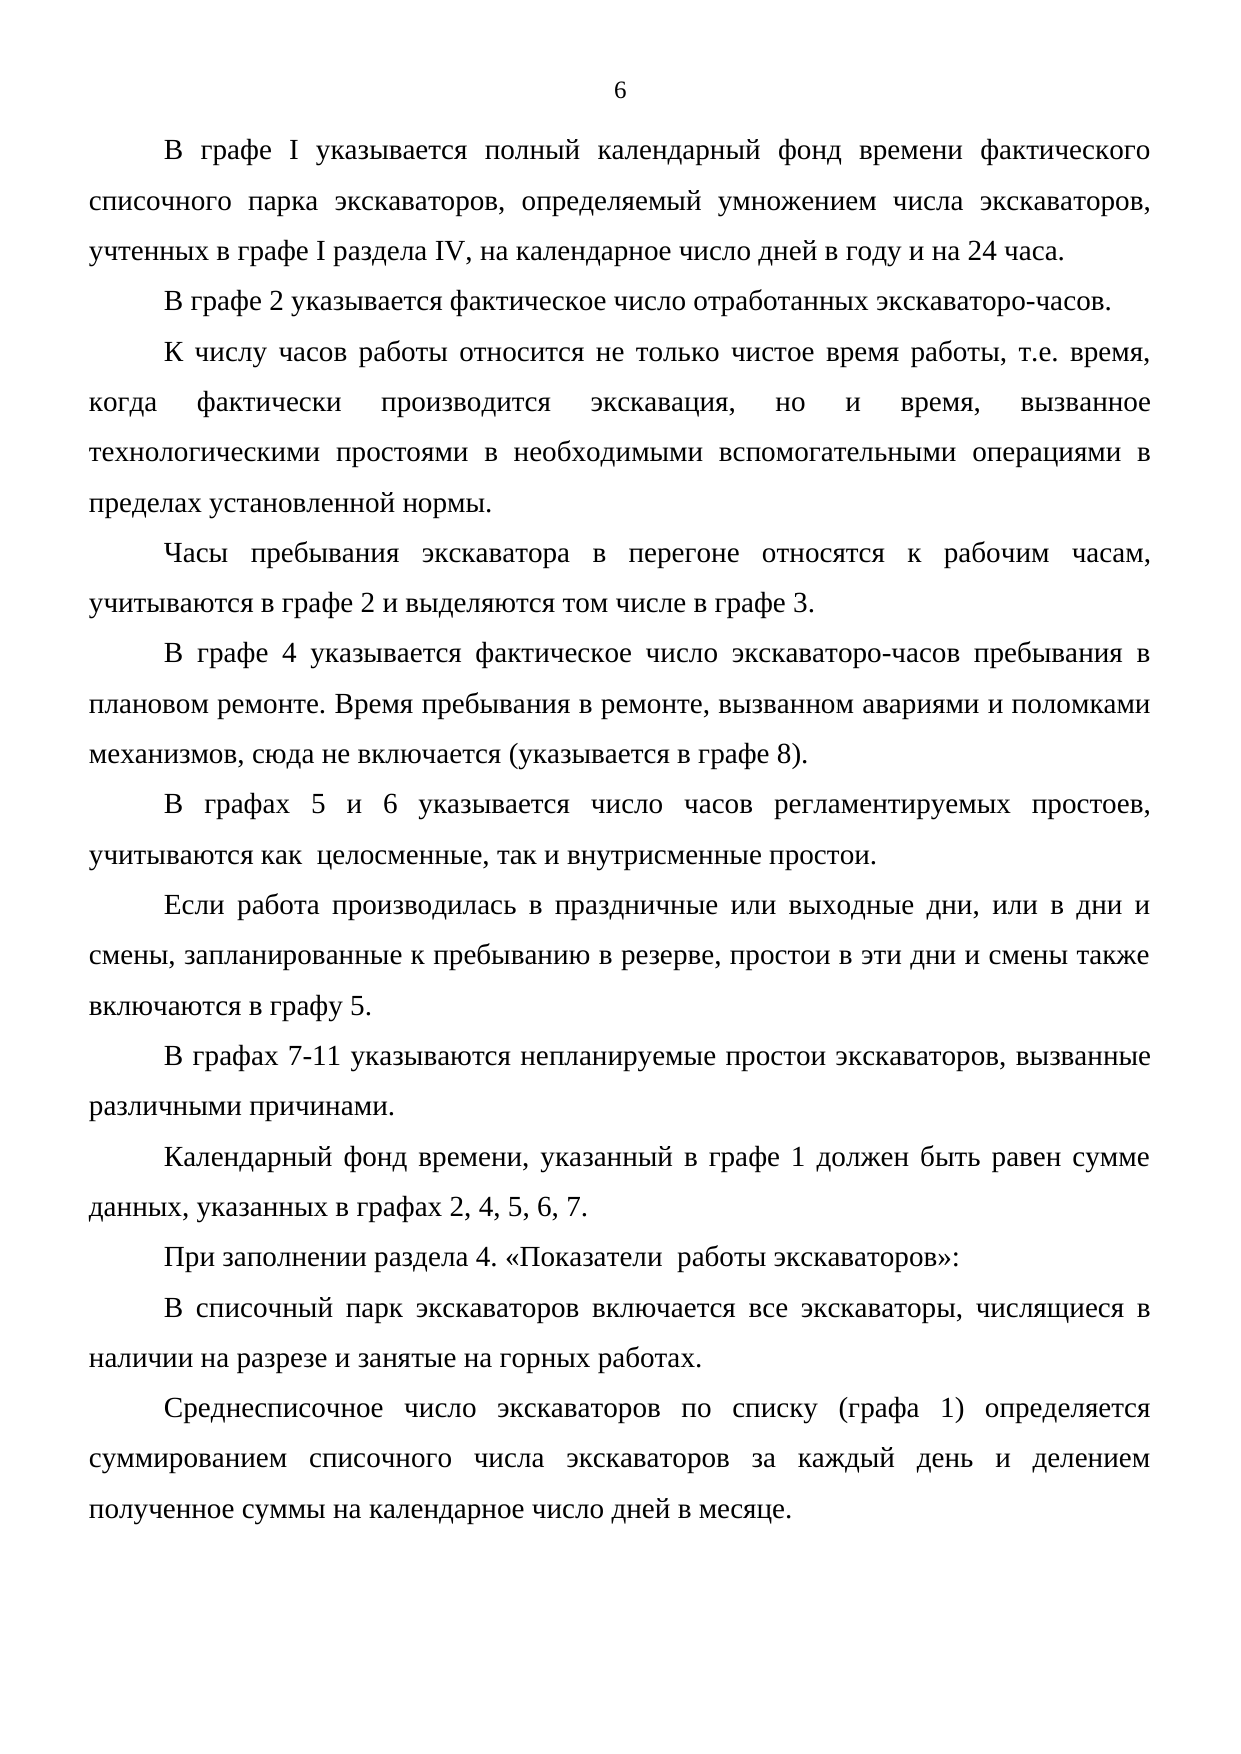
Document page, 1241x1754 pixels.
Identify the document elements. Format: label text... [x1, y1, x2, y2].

text К числу часов работы относится не только чистое время работы, т.е. время, когда фактически производится экскавация, но и время, вызванное технологическими простоями в необходимыми вспомогательными операциями в пределах установленной нормы. [89, 334, 1152, 518]
text В графе I указывается полный календарный фонд времени фактического списочного парка экскаваторов, определяемый умножением числа экскаваторов, учтенных в графе I раздела IV, на календарное число дней в году и на 24 часа. [89, 132, 1152, 267]
text Среднесписочное число экскаваторов по списку (графа 1) определяется суммированием списочного числа экскаваторов за каждый день и делением полученное суммы на календарное число дней в месяце. [89, 1390, 1152, 1524]
text В графе 2 указывается фактическое число отработанных экскаваторо-часов. [89, 283, 1152, 317]
text При заполнении раздела 4. «Показатели работы экскаваторов»: [89, 1239, 1152, 1273]
text Часы пребывания экскаватора в перегоне относятся к рабочим часам, учитываются в графе 2 и выделяются том числе в графе 3. [89, 535, 1152, 619]
text Если работа производилась в праздничные или выходные дни, или в дни и смены, запланированные к пребыванию в резерве, простои в эти дни и смены также включаются в графу 5. [89, 887, 1152, 1021]
text В графе 4 указывается фактическое число экскаваторо-часов пребывания в плановом ремонте. Время пребывания в ремонте, вызванном авариями и поломками механизмов, сюда не включается (указывается в графе 8). [89, 636, 1152, 770]
text Календарный фонд времени, указанный в графе 1 должен быть равен сумме данных, указанных в графах 2, 4, 5, 6, 7. [89, 1139, 1152, 1223]
text В графах 7-11 указываются непланируемые простои экскаваторов, вызванные различными причинами. [89, 1038, 1152, 1122]
text В списочный парк экскаваторов включается все экскаваторы, числящиеся в наличии на разрезе и занятые на горных работах. [89, 1290, 1152, 1373]
text В графах 5 и 6 указывается число часов регламентируемых простоев, учитываются как целосменные, так и внутрисменные простои. [89, 787, 1152, 870]
